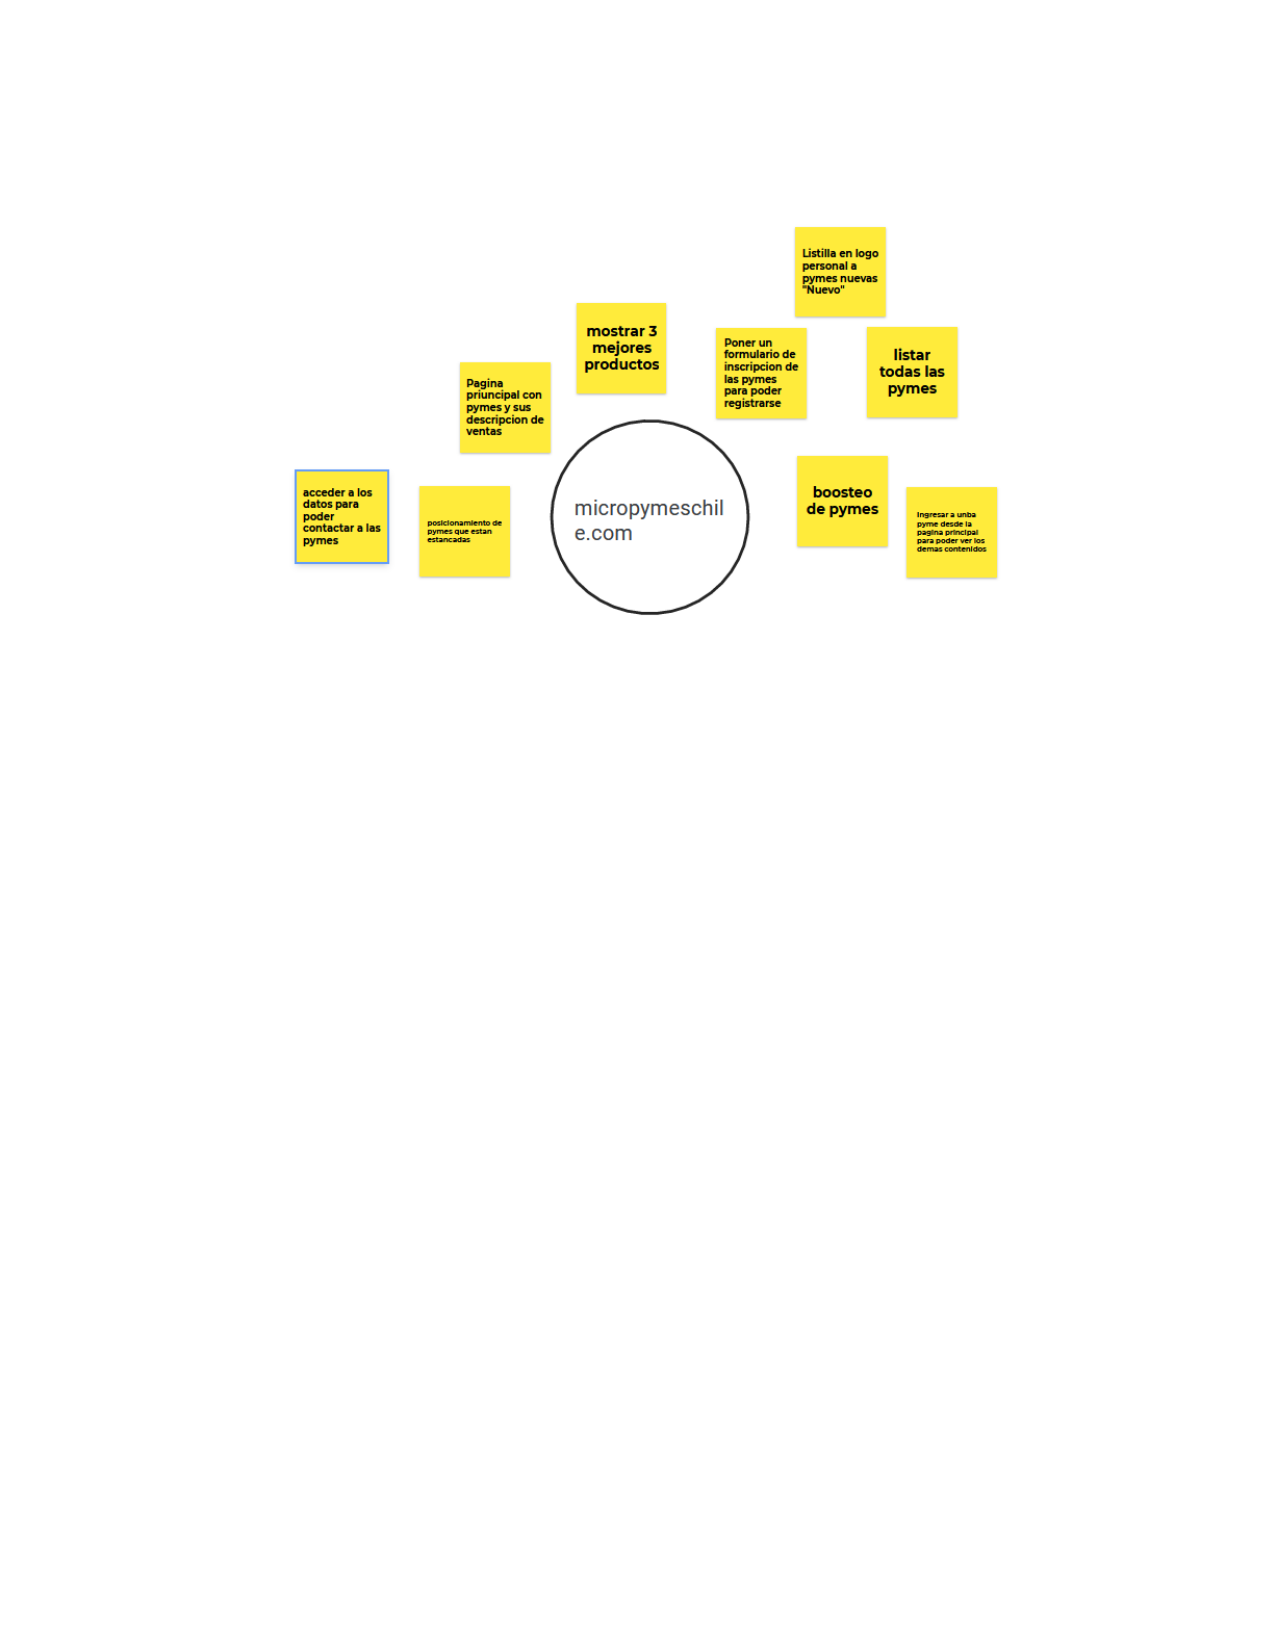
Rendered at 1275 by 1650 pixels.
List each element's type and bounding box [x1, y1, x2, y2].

picture [177, 147, 1098, 640]
